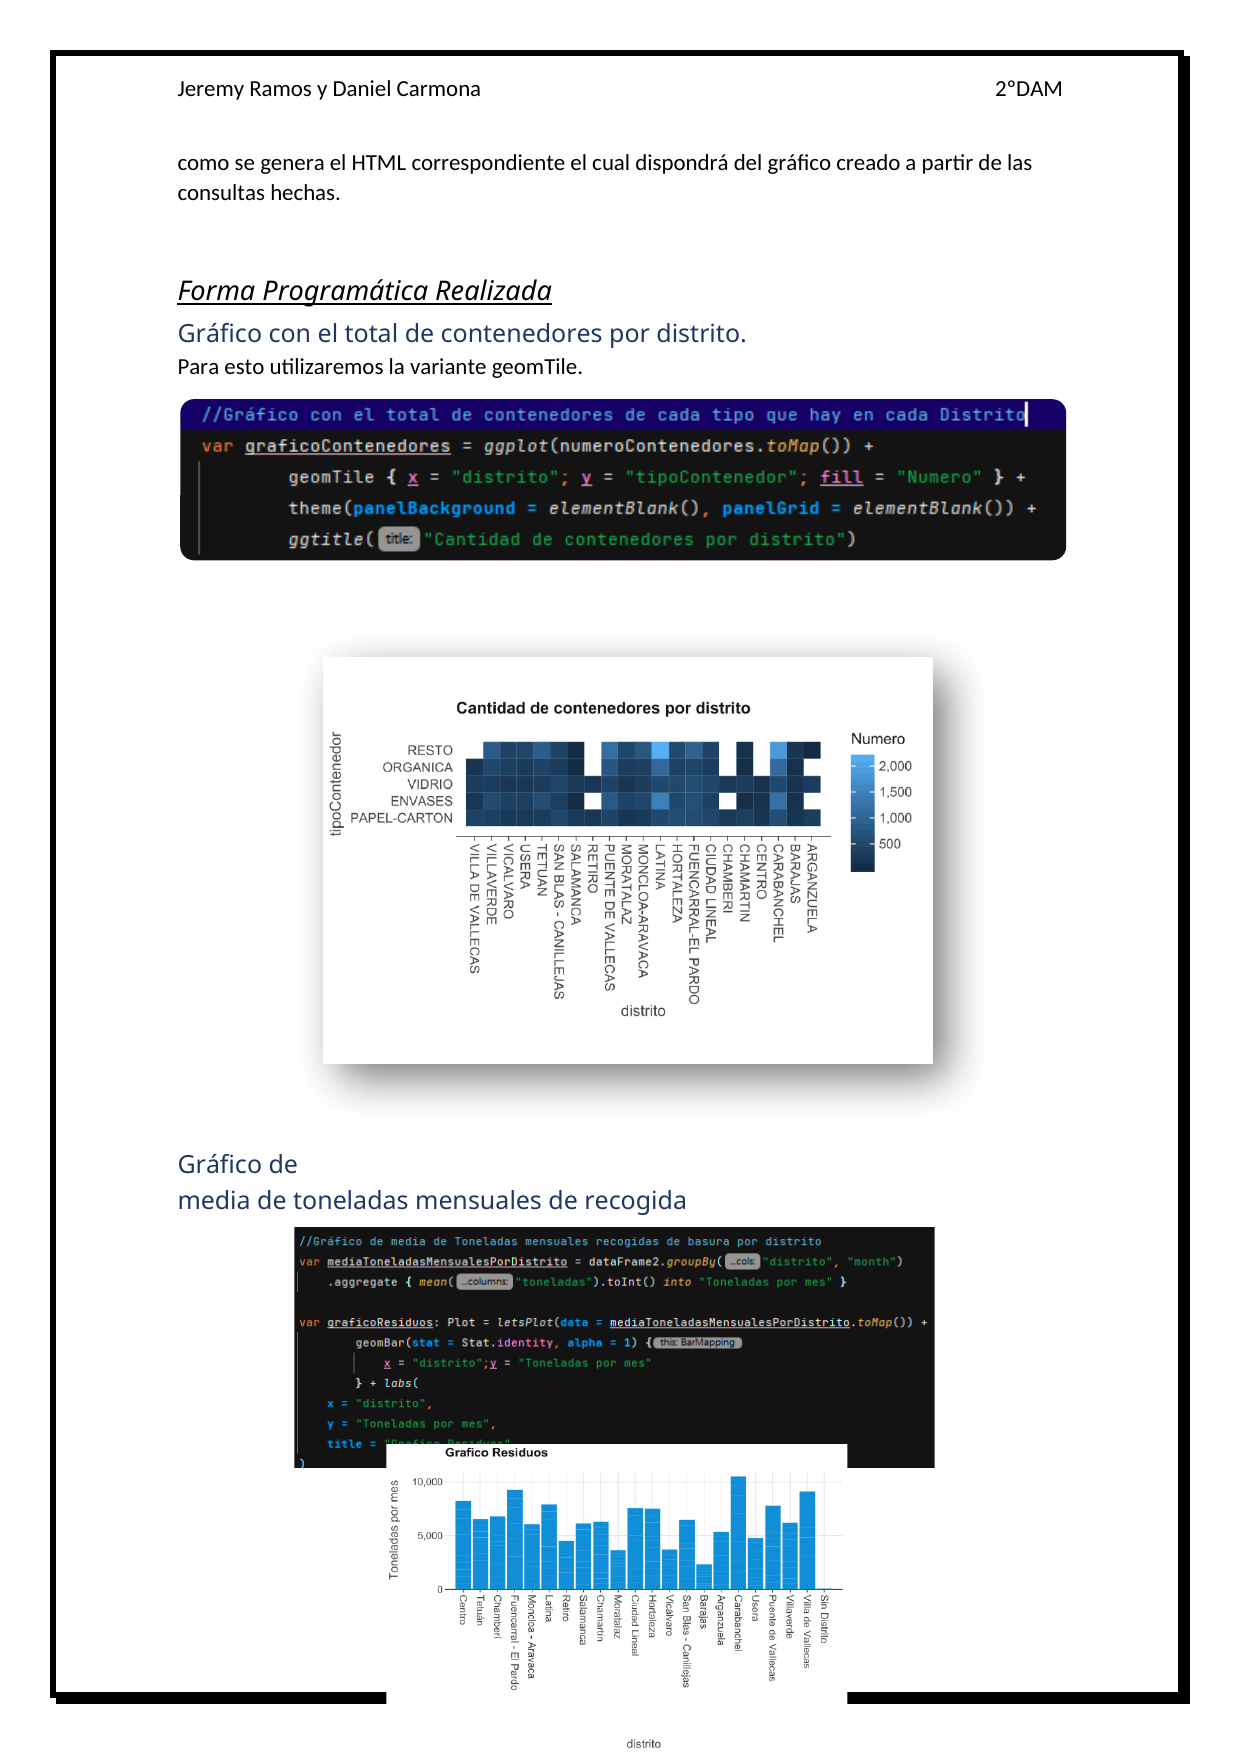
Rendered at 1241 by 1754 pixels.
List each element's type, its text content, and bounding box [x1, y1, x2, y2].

picture [294, 1227, 935, 1751]
text Para esto utilizaremos la variante geomTile. [177, 352, 1057, 380]
subtitle Forma Programática Realizada [177, 272, 1057, 308]
subtitle Gráfico de media de toneladas mensuales de recogida [177, 1146, 1057, 1217]
picture [180, 399, 1067, 561]
picture [323, 657, 933, 1064]
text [177, 148, 1057, 206]
subtitle Gráfico con el total de contenedores por distrito. [177, 316, 1057, 349]
